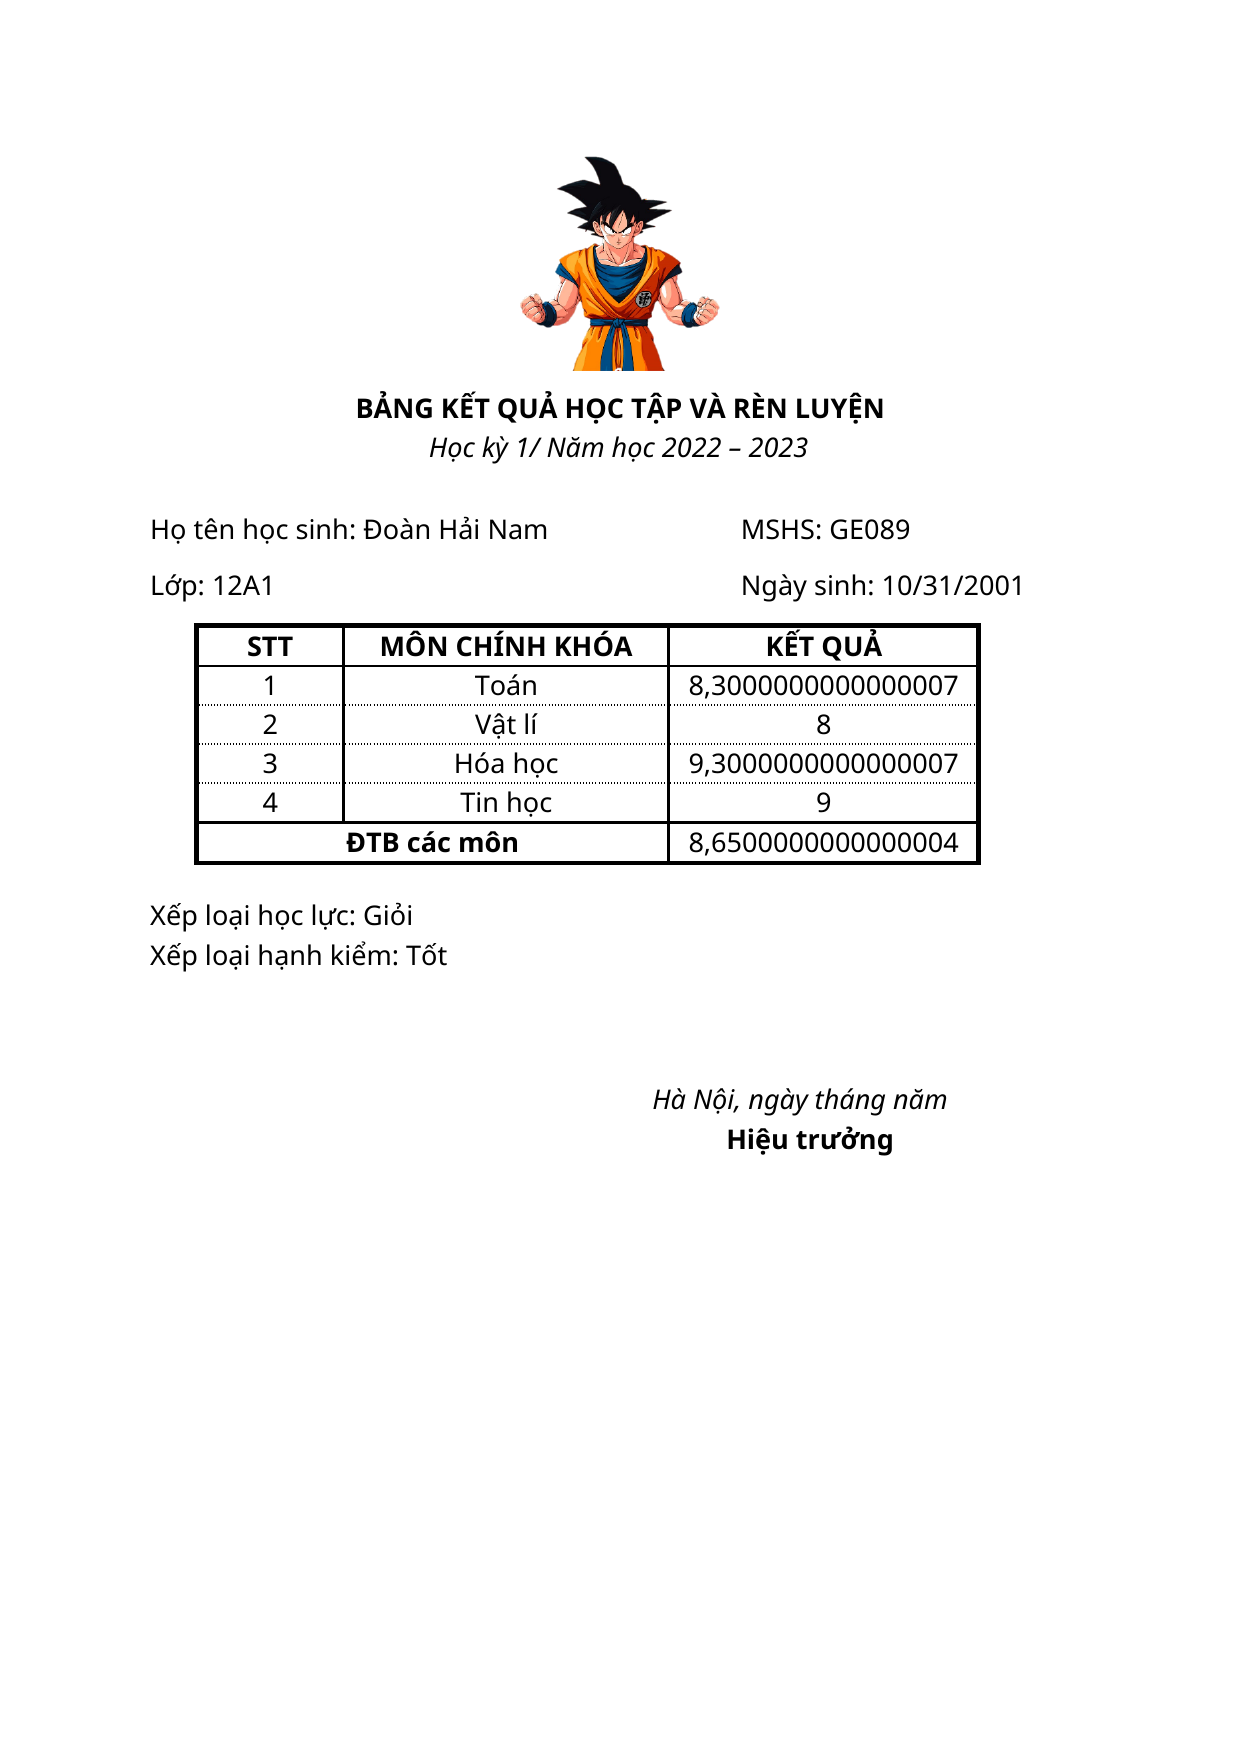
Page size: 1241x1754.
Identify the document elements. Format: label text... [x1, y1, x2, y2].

table_header STT [199, 628, 342, 665]
table_cell 2 [199, 704, 342, 743]
text Hiệu trưởng [150, 1120, 1090, 1157]
picture [424, 150, 816, 371]
table_cell 8 [670, 704, 976, 743]
text Học kỳ 1/ Năm học 2022 – 2023 [150, 429, 1090, 466]
table_cell Hóa học [345, 743, 667, 782]
table_cell ĐTB các môn [199, 824, 667, 861]
text Xếp loại hạnh kiểm: Tốt [150, 936, 1090, 973]
table_cell 4 [199, 782, 342, 821]
table_cell 1 [199, 667, 342, 704]
table_header KẾT QUẢ [670, 628, 976, 665]
text Lớp: 12A1 Ngày sinh: 10/31/2001 [150, 567, 1090, 604]
table_cell Vật lí [345, 704, 667, 743]
table_cell 9,3000000000000007 [670, 743, 976, 782]
table_header MÔN CHÍNH KHÓA [345, 628, 667, 665]
text Hà Nội, ngày tháng năm [150, 1080, 1090, 1117]
table_cell Tin học [345, 782, 667, 821]
table_cell Toán [345, 667, 667, 704]
table_cell 8,3000000000000007 [670, 667, 976, 704]
text BẢNG KẾT QUẢ HỌC TẬP VÀ RÈN LUYỆN [150, 389, 1090, 426]
table_cell 8,6500000000000004 [670, 824, 976, 861]
text Xếp loại học lực: Giỏi [150, 897, 1090, 933]
text Họ tên học sinh: Đoàn Hải Nam MSHS: GE089 [150, 510, 1090, 547]
table_cell 9 [670, 782, 976, 821]
table_cell 3 [199, 743, 342, 782]
